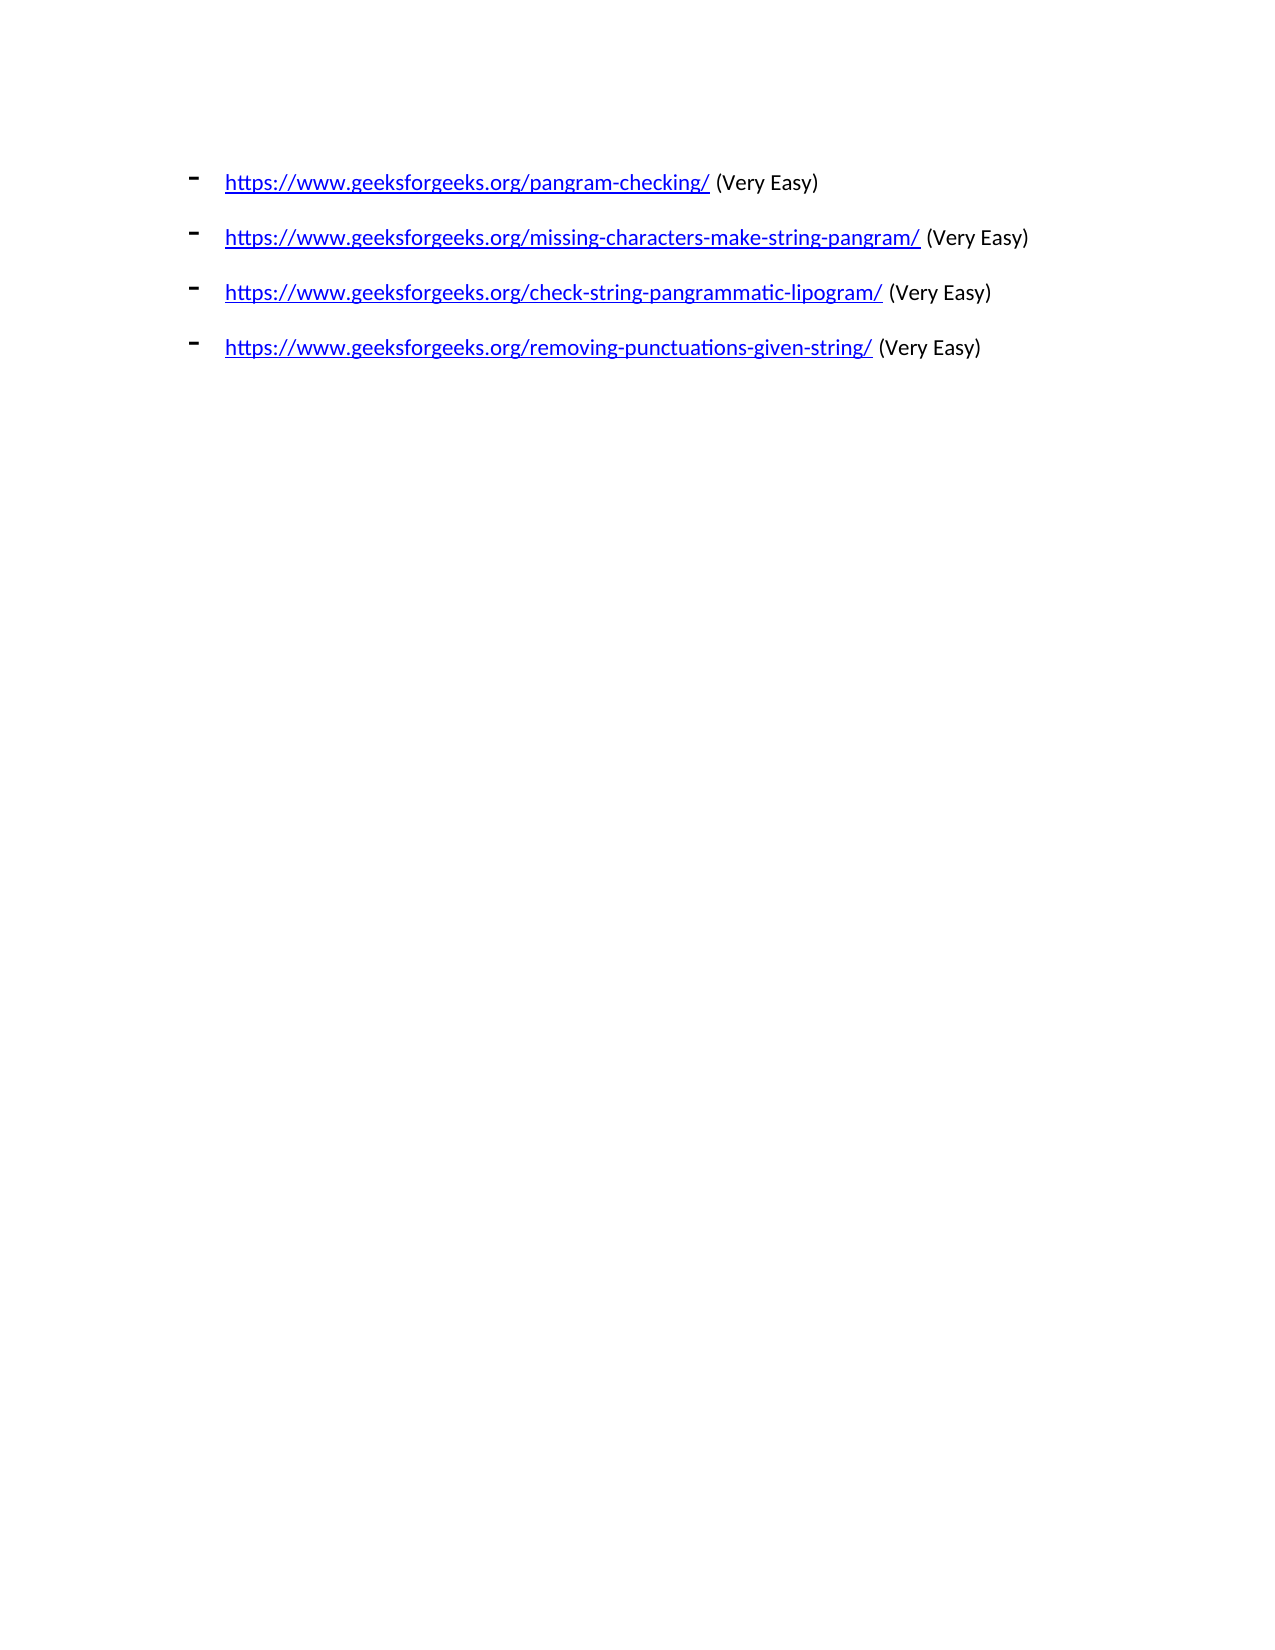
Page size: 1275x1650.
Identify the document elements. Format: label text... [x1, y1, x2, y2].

list https://www.geeksforgeeks.org/removing-punctuations-given-string/ (Very Easy) [187, 315, 1125, 366]
list https://www.geeksforgeeks.org/pangram-checking/ (Very Easy) [187, 150, 1125, 201]
list https://www.geeksforgeeks.org/check-string-pangrammatic-lipogram/ (Very Easy) [187, 260, 1125, 311]
list https://www.geeksforgeeks.org/missing-characters-make-string-pangram/ (Very Easy) [187, 205, 1125, 256]
